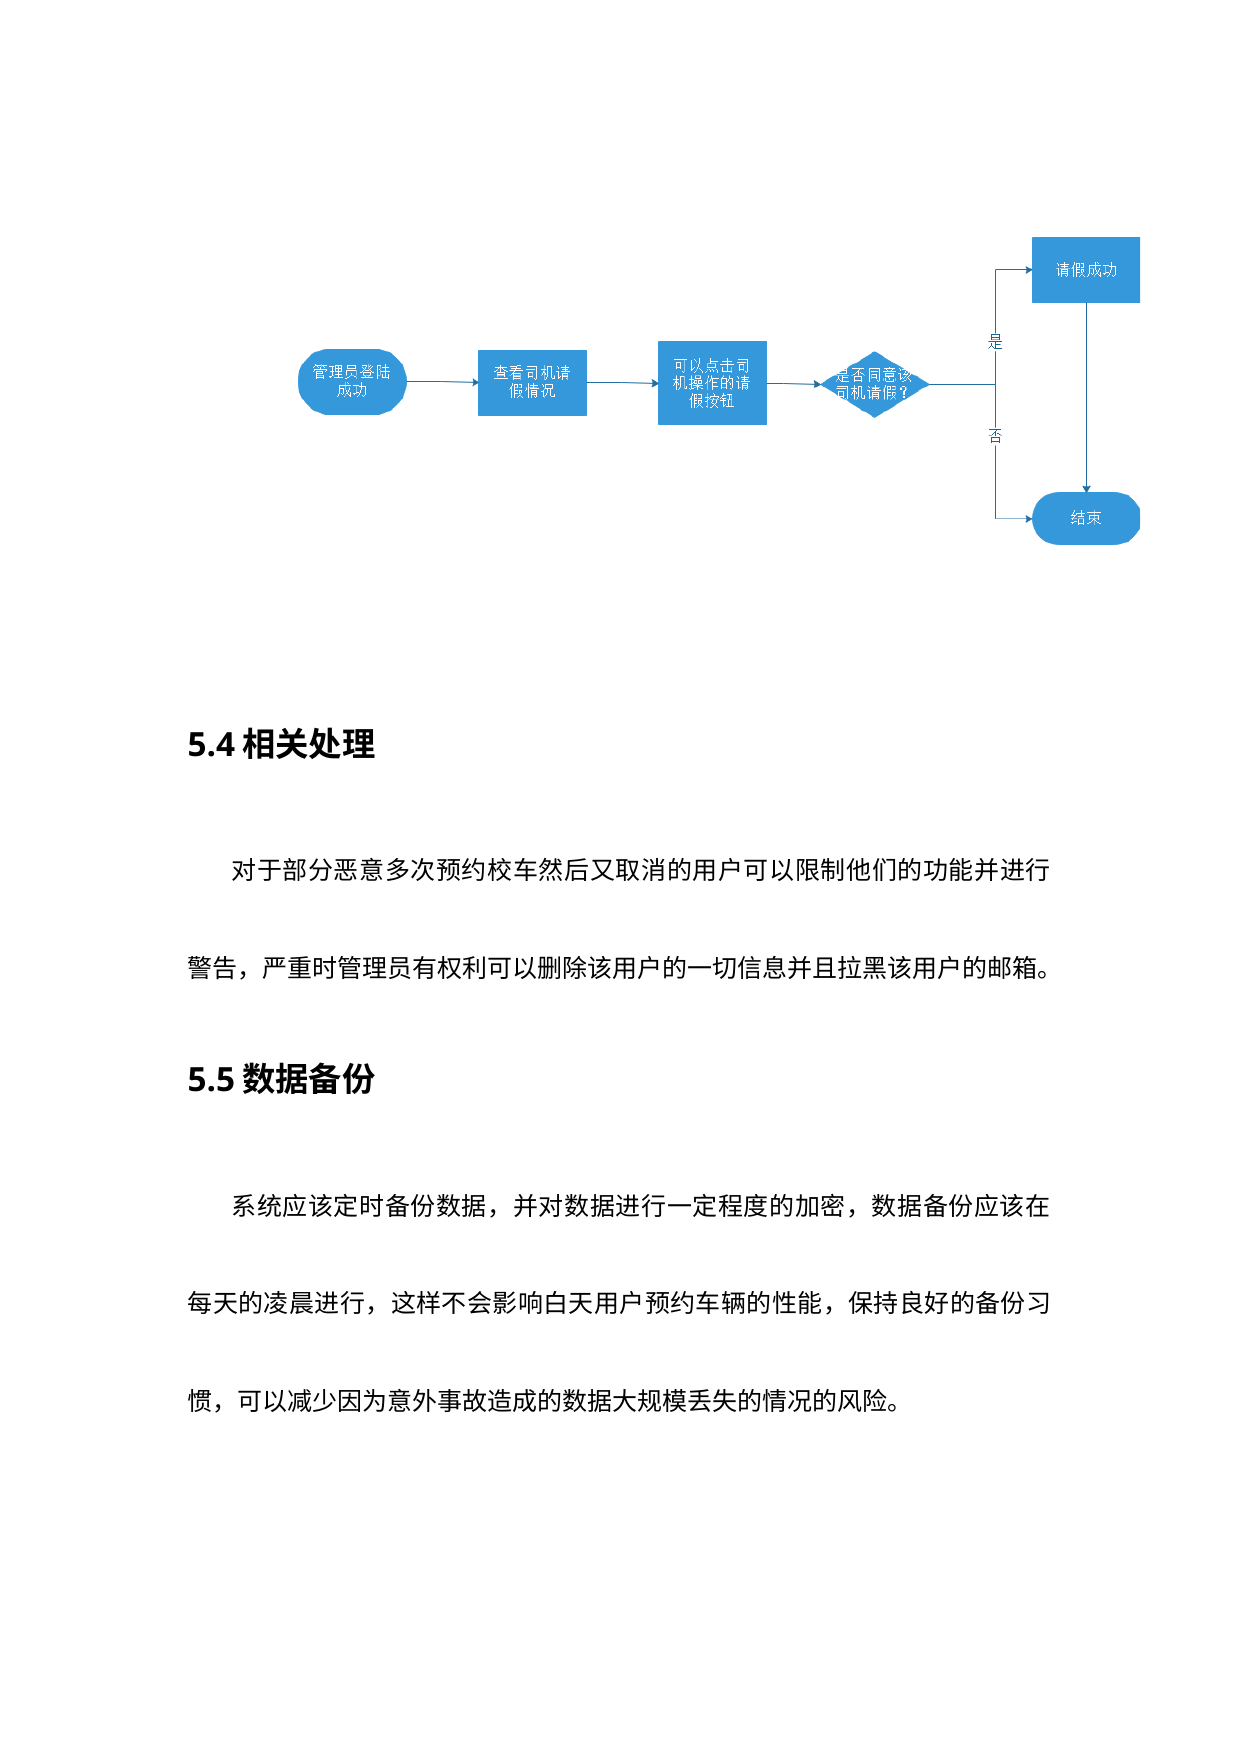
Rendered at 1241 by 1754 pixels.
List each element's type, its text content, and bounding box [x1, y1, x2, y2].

text 系统应该定时备份数据，并对数据进行一定程度的加密，数据备份应该在每天的凌晨进行，这样不会影响白天用户预约车辆的性能，保持良好的备份习惯，可以减少因为意外事故造成的数据大规模丢失的情况的风险。 [187, 1172, 1053, 1432]
subtitle 5.4相关处理 [187, 709, 1053, 774]
subtitle 5.5数据备份 [187, 1044, 1053, 1109]
text 对于部分恶意多次预约校车然后又取消的用户可以限制他们的功能并进行警告，严重时管理员有权利可以删除该用户的一切信息并且拉黑该用户的邮箱。 [187, 836, 1053, 999]
picture [275, 162, 1141, 662]
